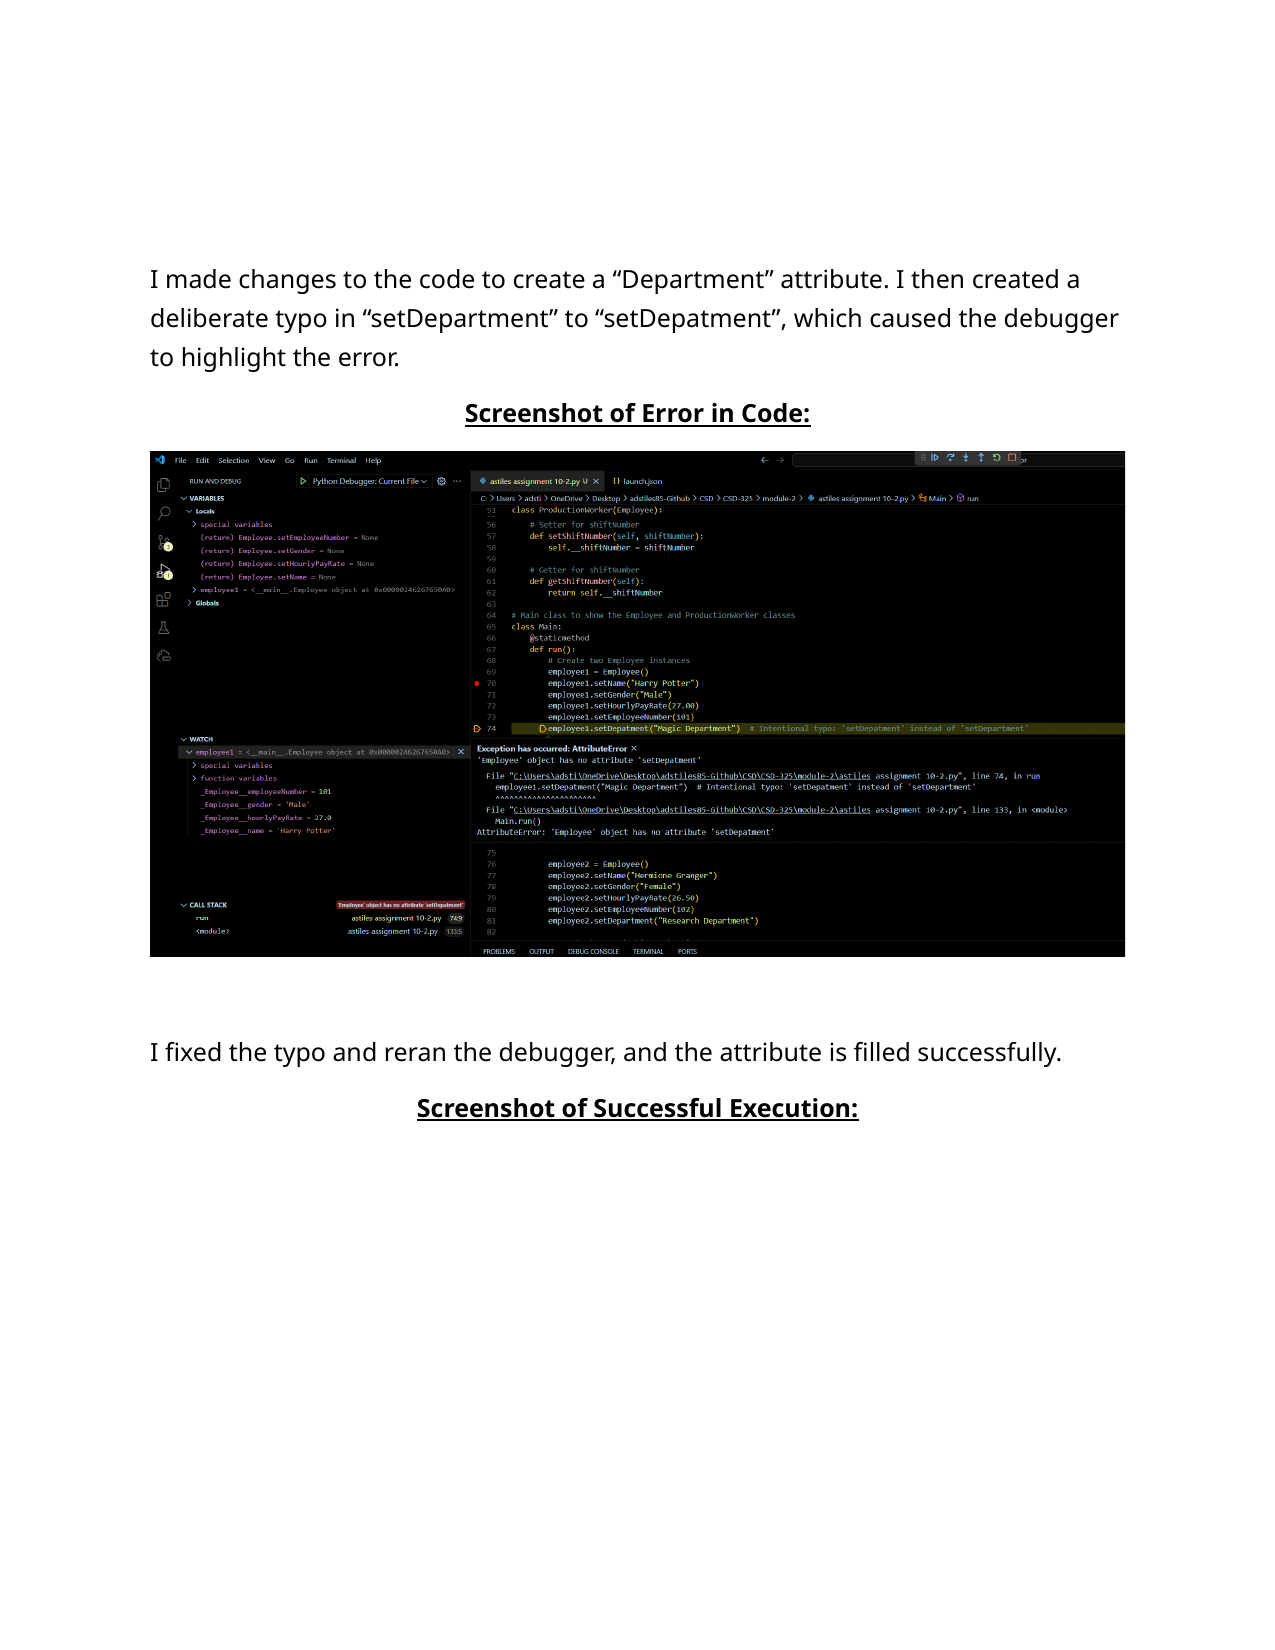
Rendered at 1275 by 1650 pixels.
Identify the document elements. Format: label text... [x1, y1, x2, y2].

text Screenshot of Successful Execution: [150, 1090, 1125, 1124]
text I made changes to the code to create a “Department” attribute. I then created a deliberate typo in “setDepartment” to “setDepatment”, which caused the debugger to highlight the error. [150, 262, 1125, 374]
text Screenshot of Error in Code: [150, 396, 1125, 430]
text I fixed the typo and reran the debugger, and the attribute is filled successfully. [150, 1034, 1125, 1069]
picture [150, 451, 1125, 957]
